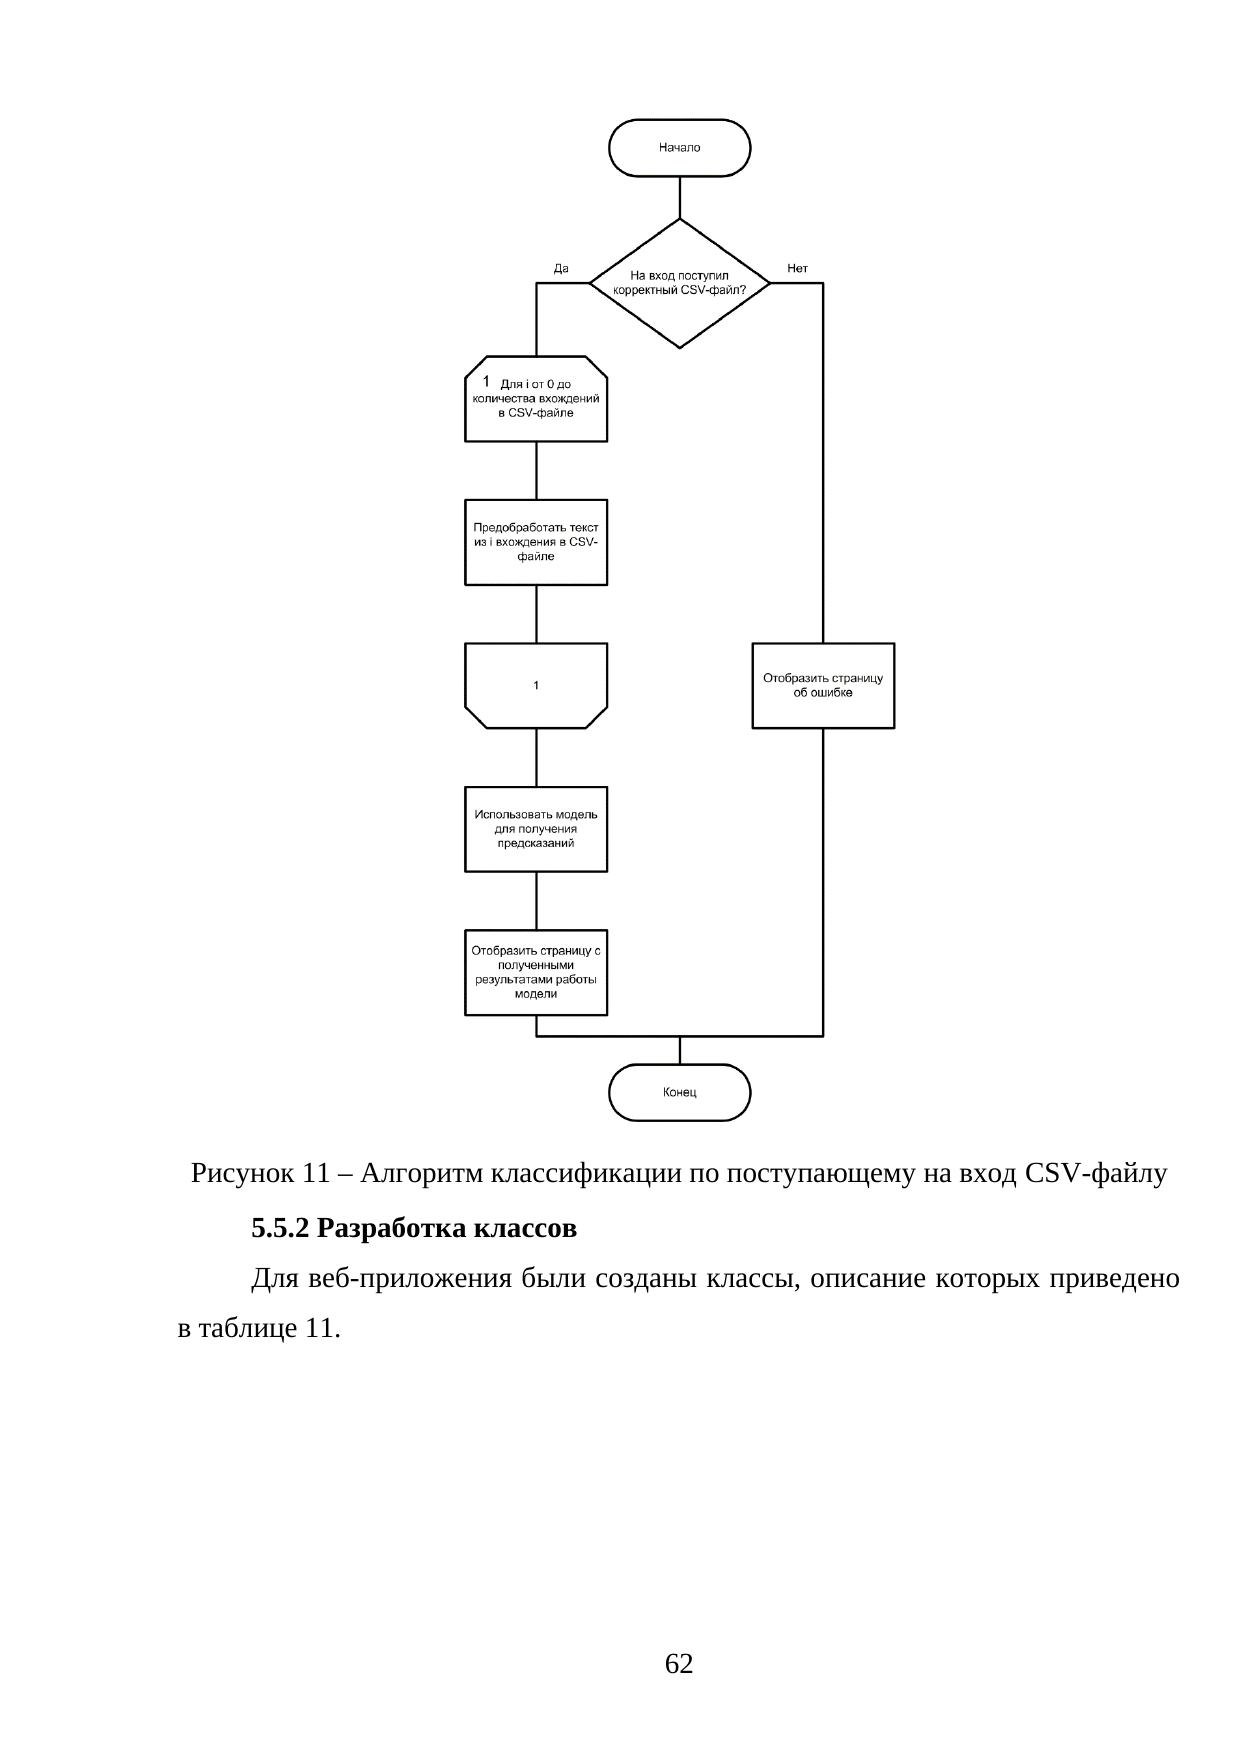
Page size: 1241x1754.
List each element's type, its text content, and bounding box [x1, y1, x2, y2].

text Рисунок 11 – Алгоритм классификации по поступающему на вход CSV-файлу [177, 1156, 1181, 1189]
picture [177, 118, 1182, 1122]
text Для веб-приложения были созданы классы, описание которых приведено в таблице 11. [177, 1260, 1181, 1344]
subtitle Разработка классов [177, 1210, 1181, 1243]
